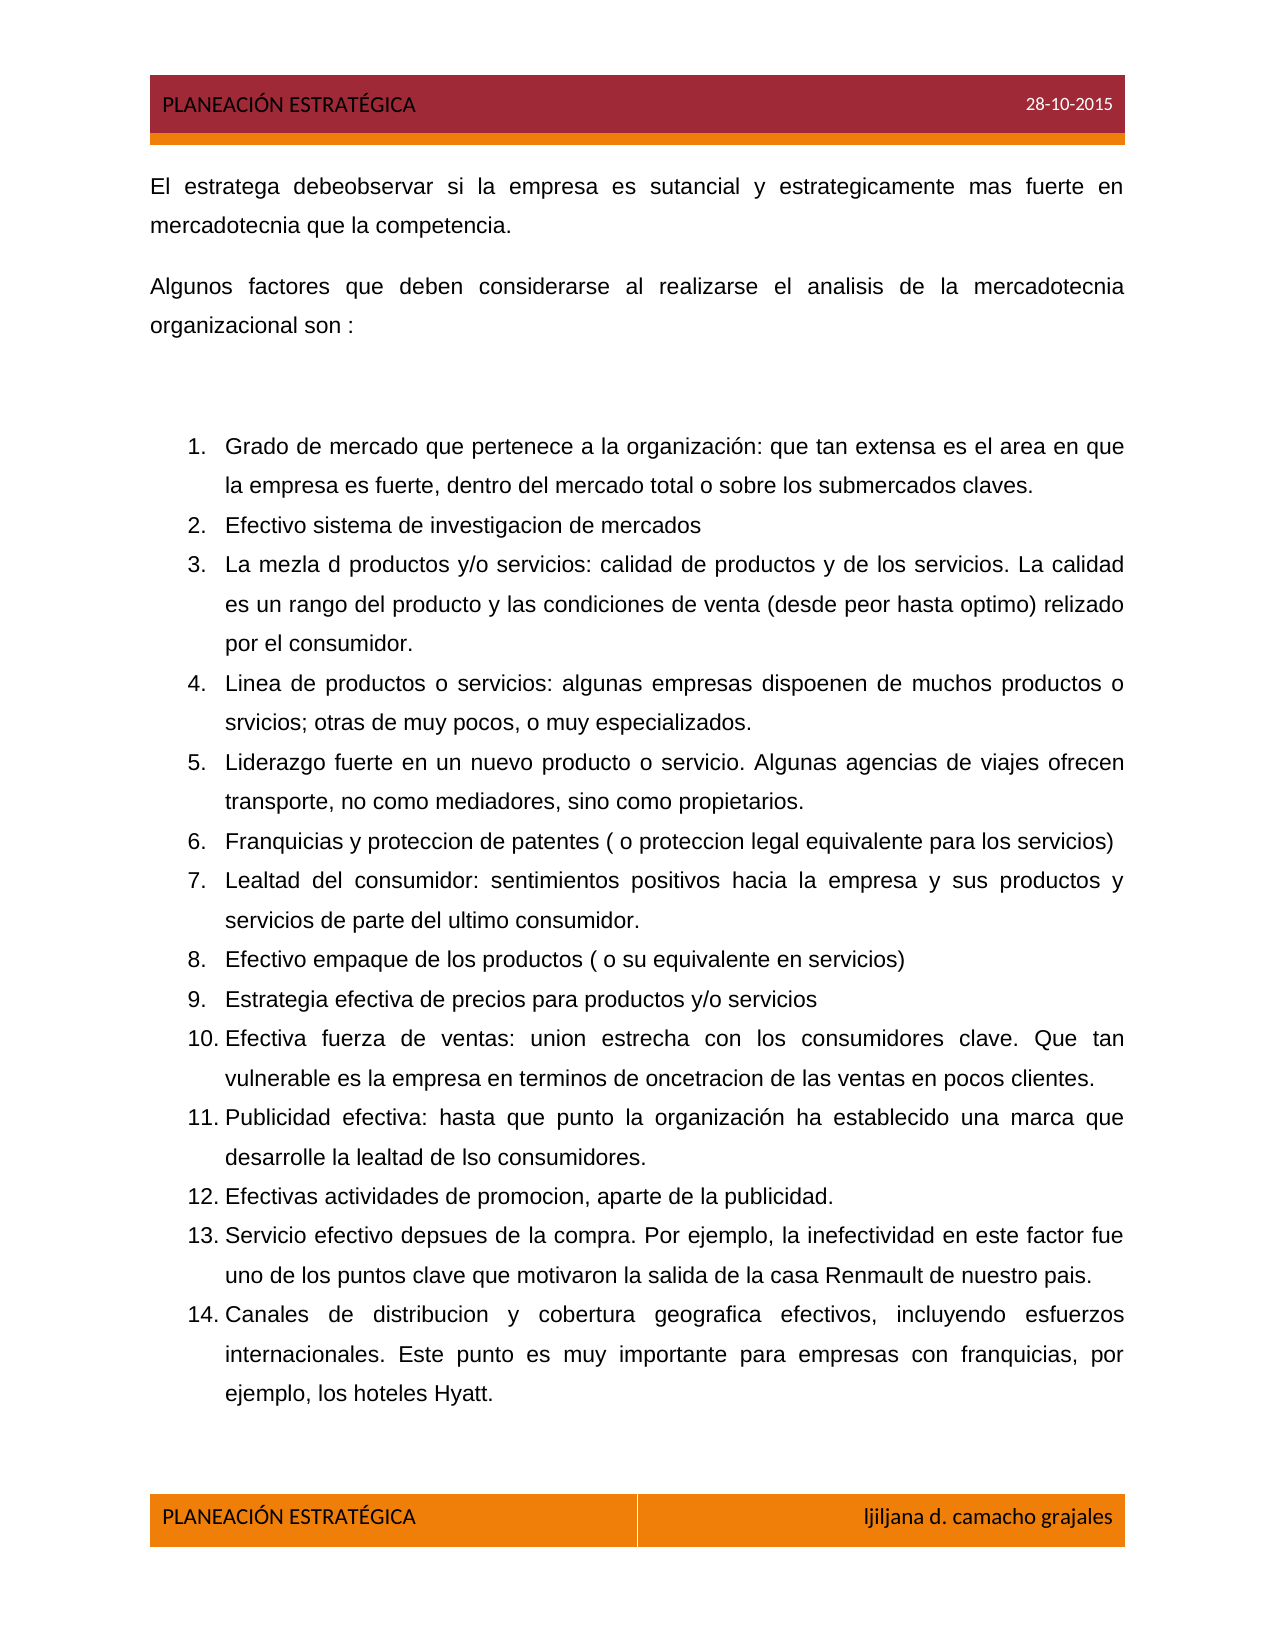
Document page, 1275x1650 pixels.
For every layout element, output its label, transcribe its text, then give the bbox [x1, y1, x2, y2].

text Algunos factores que deben considerarse al realizarse el analisis de la mercadotecnia organizacional son : [150, 273, 1125, 339]
list Efectivo empaque de los productos ( o su equivalente en servicios) [187, 946, 1125, 972]
list Liderazgo fuerte en un nuevo producto o servicio. Algunas agencias de viajes ofrecen transporte, no como mediadores, sino como propietarios. [187, 749, 1125, 814]
list Canales de distribucion y cobertura geografica efectivos, incluyendo esfuerzos internacionales. Este punto es muy importante para empresas con franquicias, por ejemplo, los hoteles Hyatt. [187, 1301, 1125, 1407]
list Grado de mercado que pertenece a la organización: que tan extensa es el area en que la empresa es fuerte, dentro del mercado total o sobre los submercados claves. [187, 433, 1125, 499]
list Lealtad del consumidor: sentimientos positivos hacia la empresa y sus productos y servicios de parte del ultimo consumidor. [187, 867, 1125, 933]
list Servicio efectivo depsues de la compra. Por ejemplo, la inefectividad en este factor fue uno de los puntos clave que motivaron la salida de la casa Renmault de nuestro pais. [187, 1222, 1125, 1288]
list Franquicias y proteccion de patentes ( o proteccion legal equivalente para los servicios) [187, 828, 1125, 854]
list Efectivas actividades de promocion, aparte de la publicidad. [187, 1183, 1125, 1209]
list La mezla d productos y/o servicios: calidad de productos y de los servicios. La calidad es un rango del producto y las condiciones de venta (desde peor hasta optimo) relizado por el consumidor. [187, 551, 1125, 657]
list Linea de productos o servicios: algunas empresas dispoenen de muchos productos o srvicios; otras de muy pocos, o muy especializados. [187, 670, 1125, 736]
list Efectivo sistema de investigacion de mercados [187, 512, 1125, 538]
list Estrategia efectiva de precios para productos y/o servicios [187, 986, 1125, 1012]
list Publicidad efectiva: hasta que punto la organización ha establecido una marca que desarrolle la lealtad de lso consumidores. [187, 1104, 1125, 1170]
text El estratega debeobservar si la empresa es sutancial y estrategicamente mas fuerte en mercadotecnia que la competencia. [150, 173, 1125, 239]
list Efectiva fuerza de ventas: union estrecha con los consumidores clave. Que tan vulnerable es la empresa en terminos de oncetracion de las ventas en pocos clientes. [187, 1025, 1125, 1091]
